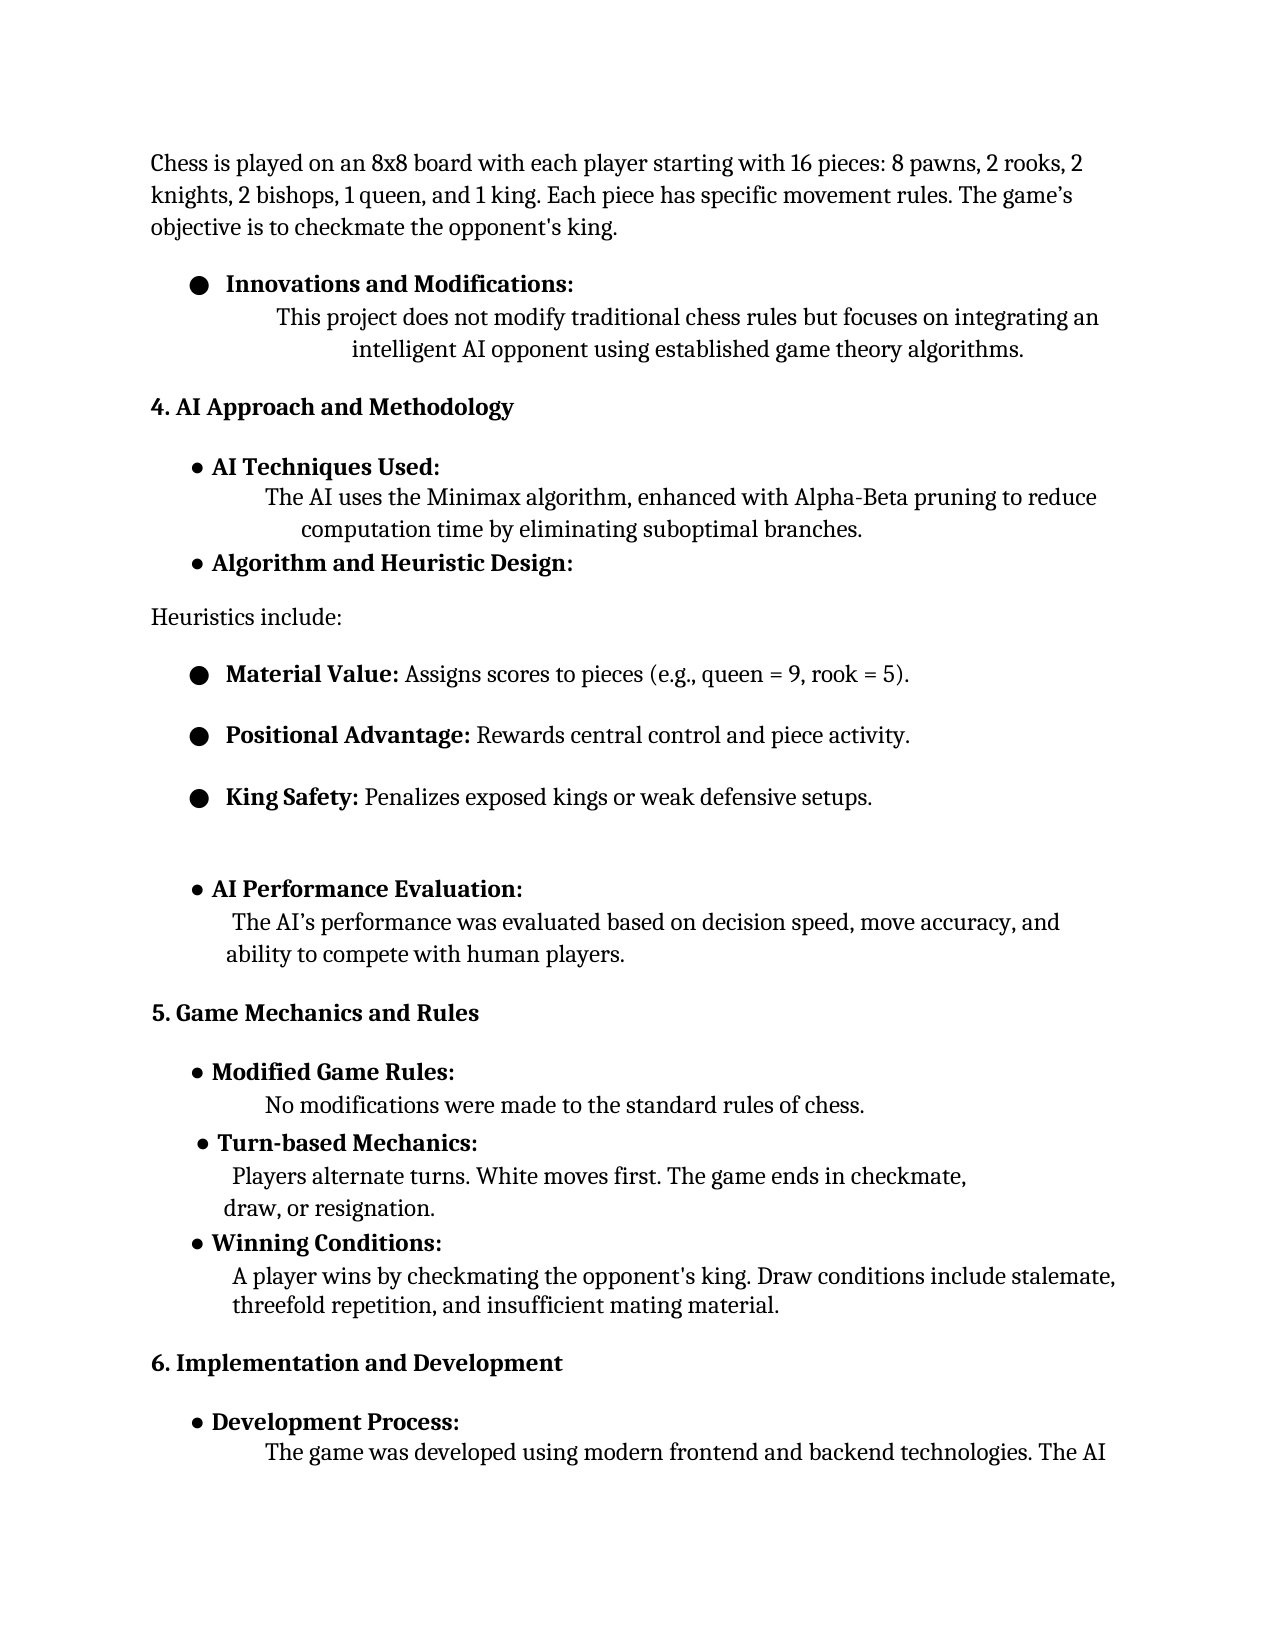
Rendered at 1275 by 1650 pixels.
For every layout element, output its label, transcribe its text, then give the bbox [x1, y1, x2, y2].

text Players alternate turns. White moves first. The game ends in checkmate, draw, or resignation. [224, 1162, 1028, 1223]
text This project does not modify traditional chess rules but focuses on integrating an intelligent AI opponent using established game theory algorithms. [264, 302, 1111, 363]
list Innovations and Modifications: [188, 270, 1118, 299]
text The AI’s performance was evaluated based on decision speed, move accuracy, and ability to compete with human players. [226, 908, 1119, 969]
text 5. Game Mechanics and Rules [152, 998, 1127, 1027]
list King Safety: Penalizes exposed kings or weak defensive setups. [188, 783, 1127, 812]
text ● Development Process: [189, 1407, 1127, 1437]
text 4. AI Approach and Methodology [151, 393, 1127, 422]
text ● Algorithm and Heuristic Design: [189, 548, 1127, 578]
text Heuristics include: [151, 603, 1127, 632]
text No modifications were made to the standard rules of chess. [189, 1091, 1127, 1119]
text ● Modified Game Rules: [189, 1057, 1127, 1086]
text ● AI Techniques Used: [189, 451, 1127, 481]
list Positional Advantage: Rewards central control and piece activity. [188, 721, 1127, 780]
text ● AI Performance Evaluation: [189, 873, 1127, 903]
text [265, 1438, 1113, 1467]
text 6. Implementation and Development [151, 1349, 1127, 1378]
text ● Winning Conditions: [189, 1228, 1127, 1257]
text The AI uses the Minimax algorithm, enhanced with Alpha-Beta pruning to reduce computation time by eliminating suboptimal branches. [265, 482, 1102, 543]
text ● Turn-based Mechanics: [189, 1127, 1127, 1157]
text Chess is played on an 8x8 board with each player starting with 16 pieces: 8 pawns, 2 rooks, 2 knights, 2 bishops, 1 queen, and 1 king. Each piece has specific movement rules. The game’s objective is to checkmate the opponent's king. [151, 149, 1127, 242]
list Material Value: Assigns scores to pieces (e.g., queen = 9, rook = 5). [188, 660, 1127, 718]
text A player wins by checkmating the opponent's king. Draw conditions include stalemate, threefold repetition, and insufficient mating material. [232, 1262, 1127, 1319]
